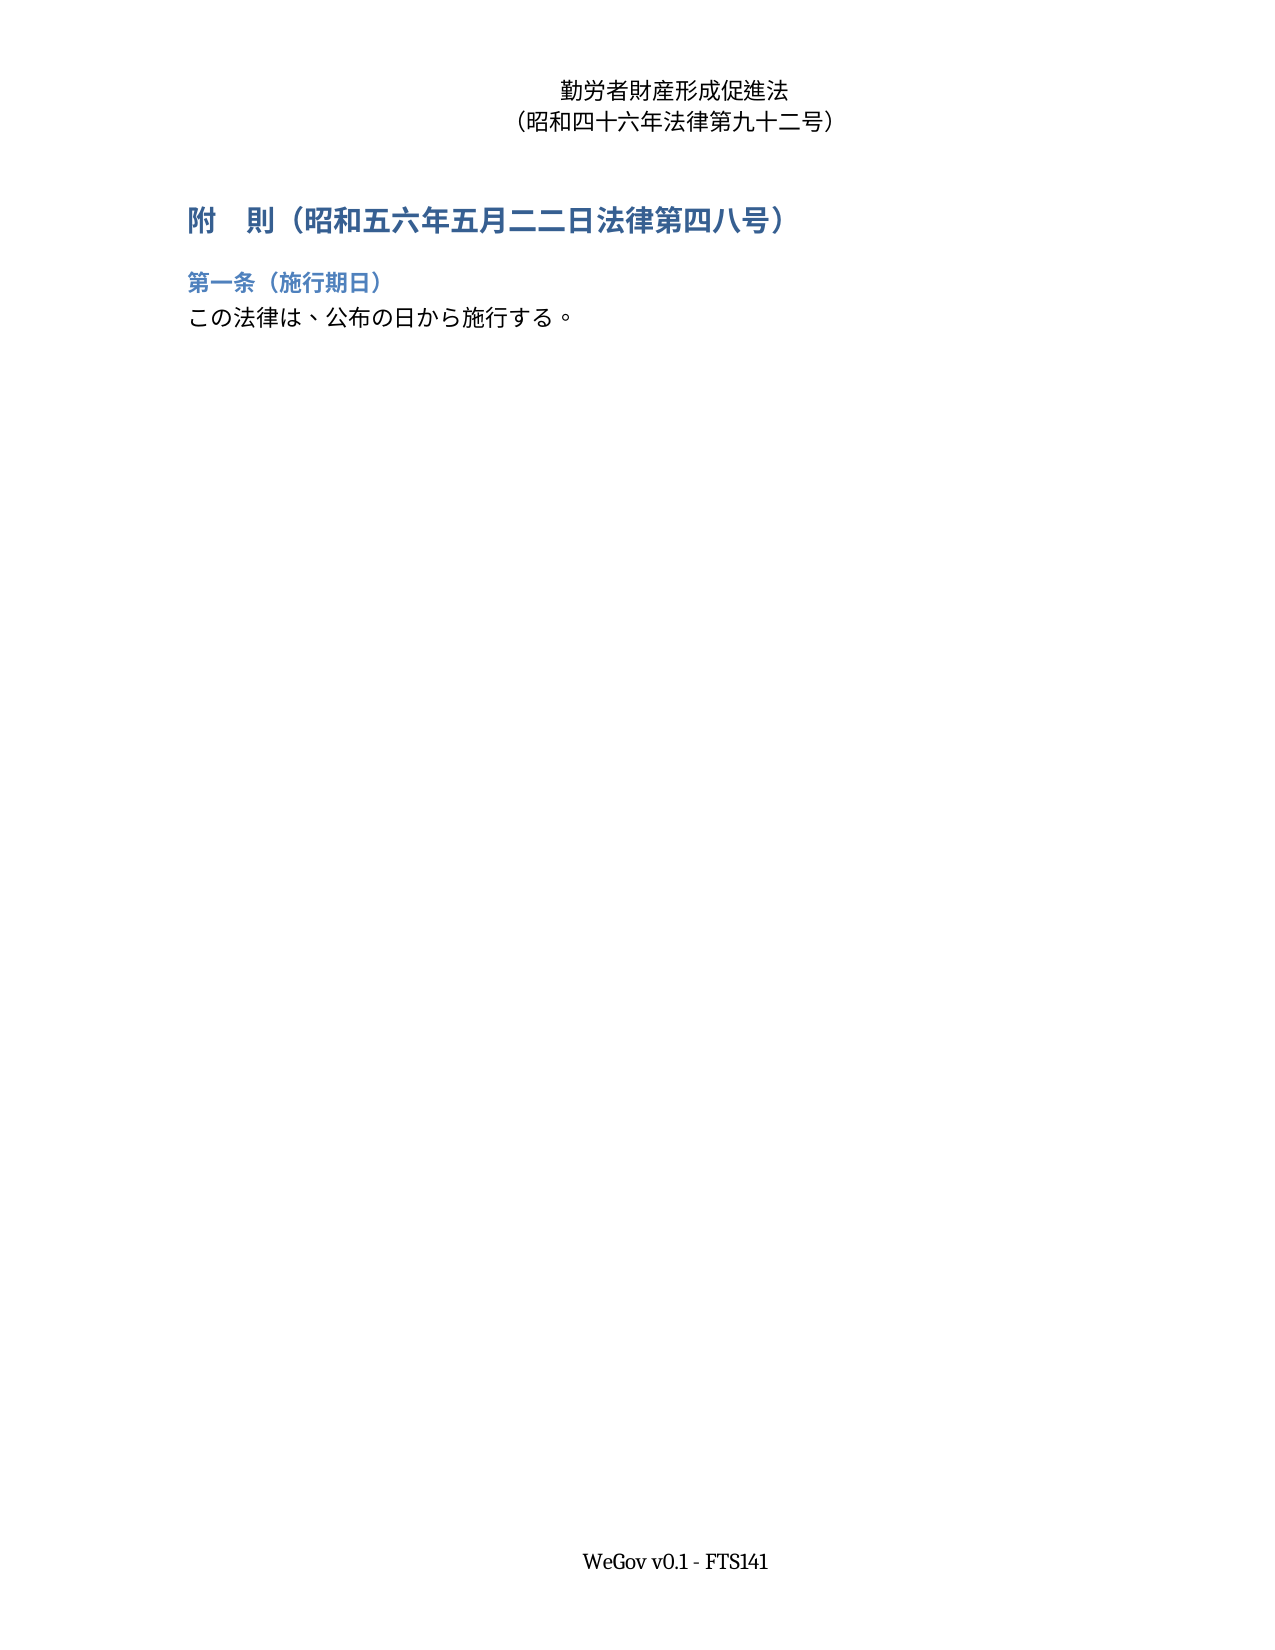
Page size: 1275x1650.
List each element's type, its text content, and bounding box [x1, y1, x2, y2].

subtitle 第一条（施行期日） [187, 266, 1087, 298]
text この法律は、公布の日から施行する。 [187, 302, 1087, 334]
subtitle 附 則（昭和五六年五月二二日法律第四八号） [187, 200, 1087, 240]
